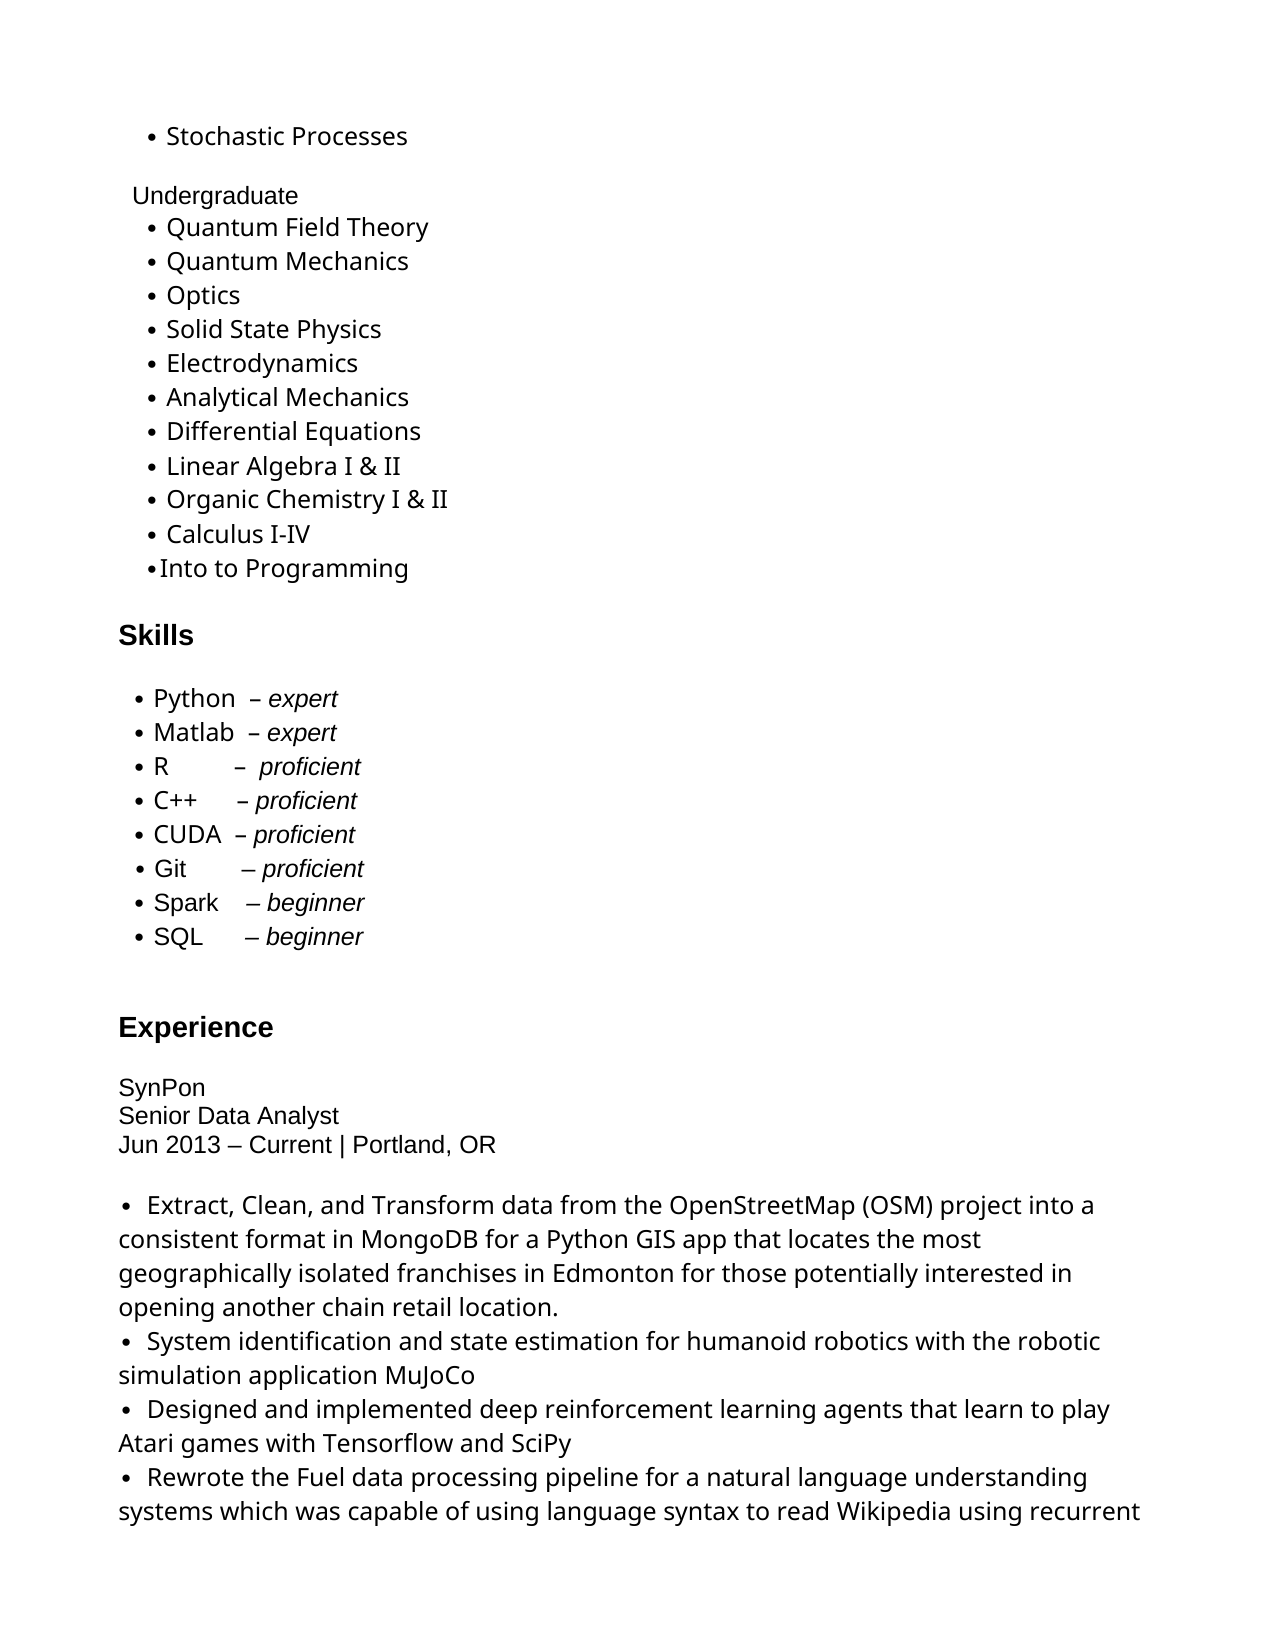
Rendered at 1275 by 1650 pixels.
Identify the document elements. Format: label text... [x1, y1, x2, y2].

text Skills [118, 618, 1157, 651]
text ∙ Spark – beginner [118, 884, 1157, 919]
text Senior Data Analyst [118, 1101, 1157, 1130]
text ∙ Organic Chemistry I & II [118, 482, 1157, 516]
text ∙ Quantum Field Theory [118, 210, 1157, 244]
text ∙ R – proficient [118, 748, 1157, 782]
text ∙ Python – expert [118, 680, 1157, 714]
text ∙ Linear Algebra I & II [118, 448, 1157, 482]
text ∙ Matlab – expert [118, 714, 1157, 748]
text ∙Into to Programming [118, 550, 1157, 584]
text ∙ Solid State Physics [118, 312, 1157, 346]
text Jun 2013 – Current | Portland, OR [118, 1130, 1157, 1159]
text ∙ Quantum Mechanics [118, 244, 1157, 278]
text ∙ Optics [118, 278, 1157, 312]
text ∙ System identification and state estimation for humanoid robotics with the robotic simulation application MuJoCo [118, 1324, 1157, 1392]
text ∙ Stochastic Processes [118, 118, 1157, 152]
text ∙ Calculus I-IV [118, 516, 1157, 550]
text Undergraduate [118, 181, 1157, 210]
text Experience [118, 1010, 1157, 1044]
text ∙ C++ – proficient [118, 782, 1157, 816]
text ∙ SQL – beginner [118, 919, 1157, 953]
text ∙ Analytical Mechanics [118, 380, 1157, 414]
text ∙ CUDA – proficient [118, 816, 1157, 851]
text ∙ Differential Equations [118, 414, 1157, 448]
text ∙ Designed and implemented deep reinforcement learning agents that learn to play Atari games with Tensorflow and SciPy [118, 1392, 1157, 1460]
text ∙ Electrodynamics [118, 346, 1157, 380]
text SynPon [118, 1072, 1157, 1101]
text ∙ Git – proficient [118, 851, 1157, 884]
text ∙ Extract, Clean, and Transform data from the OpenStreetMap (OSM) project into a consistent format in MongoDB for a Python GIS app that locates the most geographically isolated franchises in Edmonton for those potentially interested in opening another chain retail location. [118, 1187, 1157, 1324]
